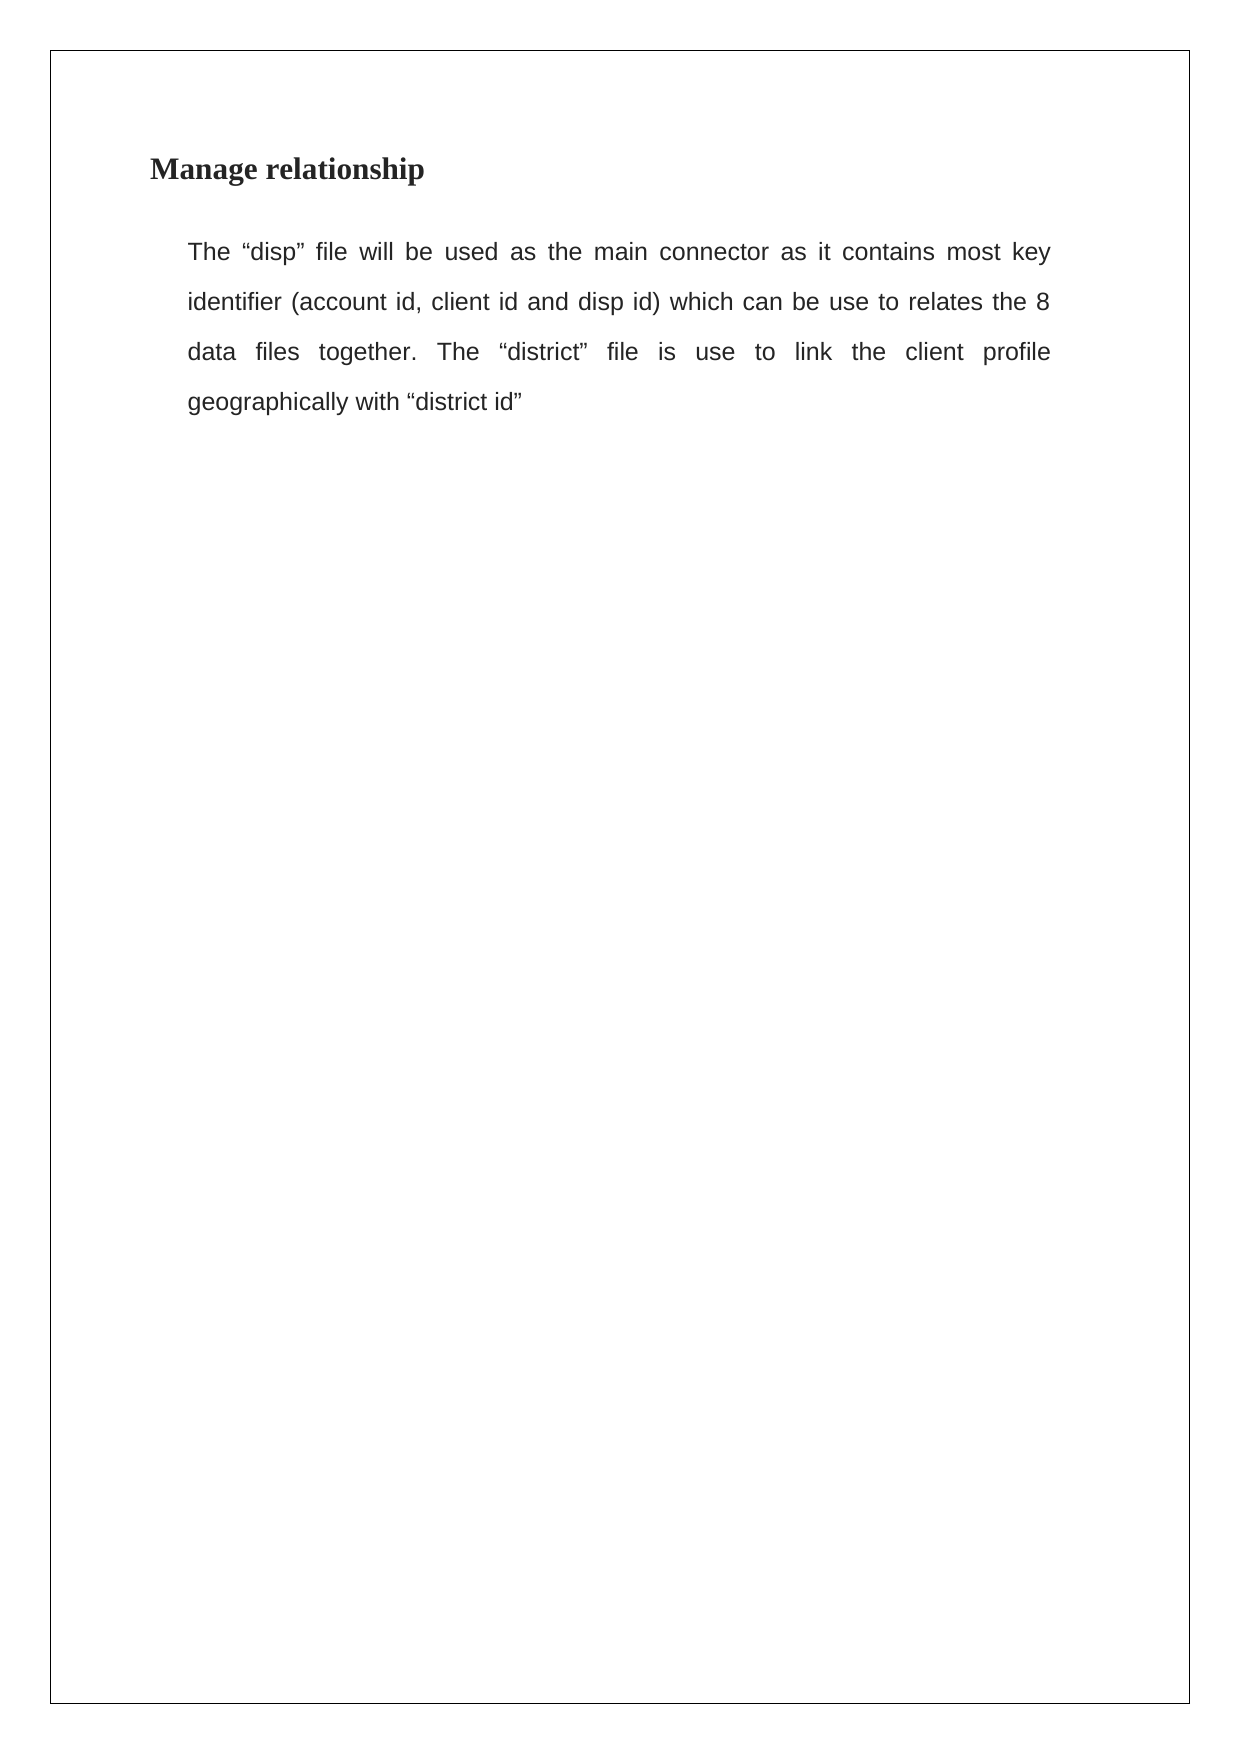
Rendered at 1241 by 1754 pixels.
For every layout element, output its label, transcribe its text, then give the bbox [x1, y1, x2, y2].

text The “disp” file will be used as the main connector as it contains most key identifier (account id, client id and disp id) which can be use to relates the 8 data files together. The “district” file is use to link the client profile geographically with “district id” [187, 221, 1053, 421]
text Manage relationship [150, 150, 1090, 186]
